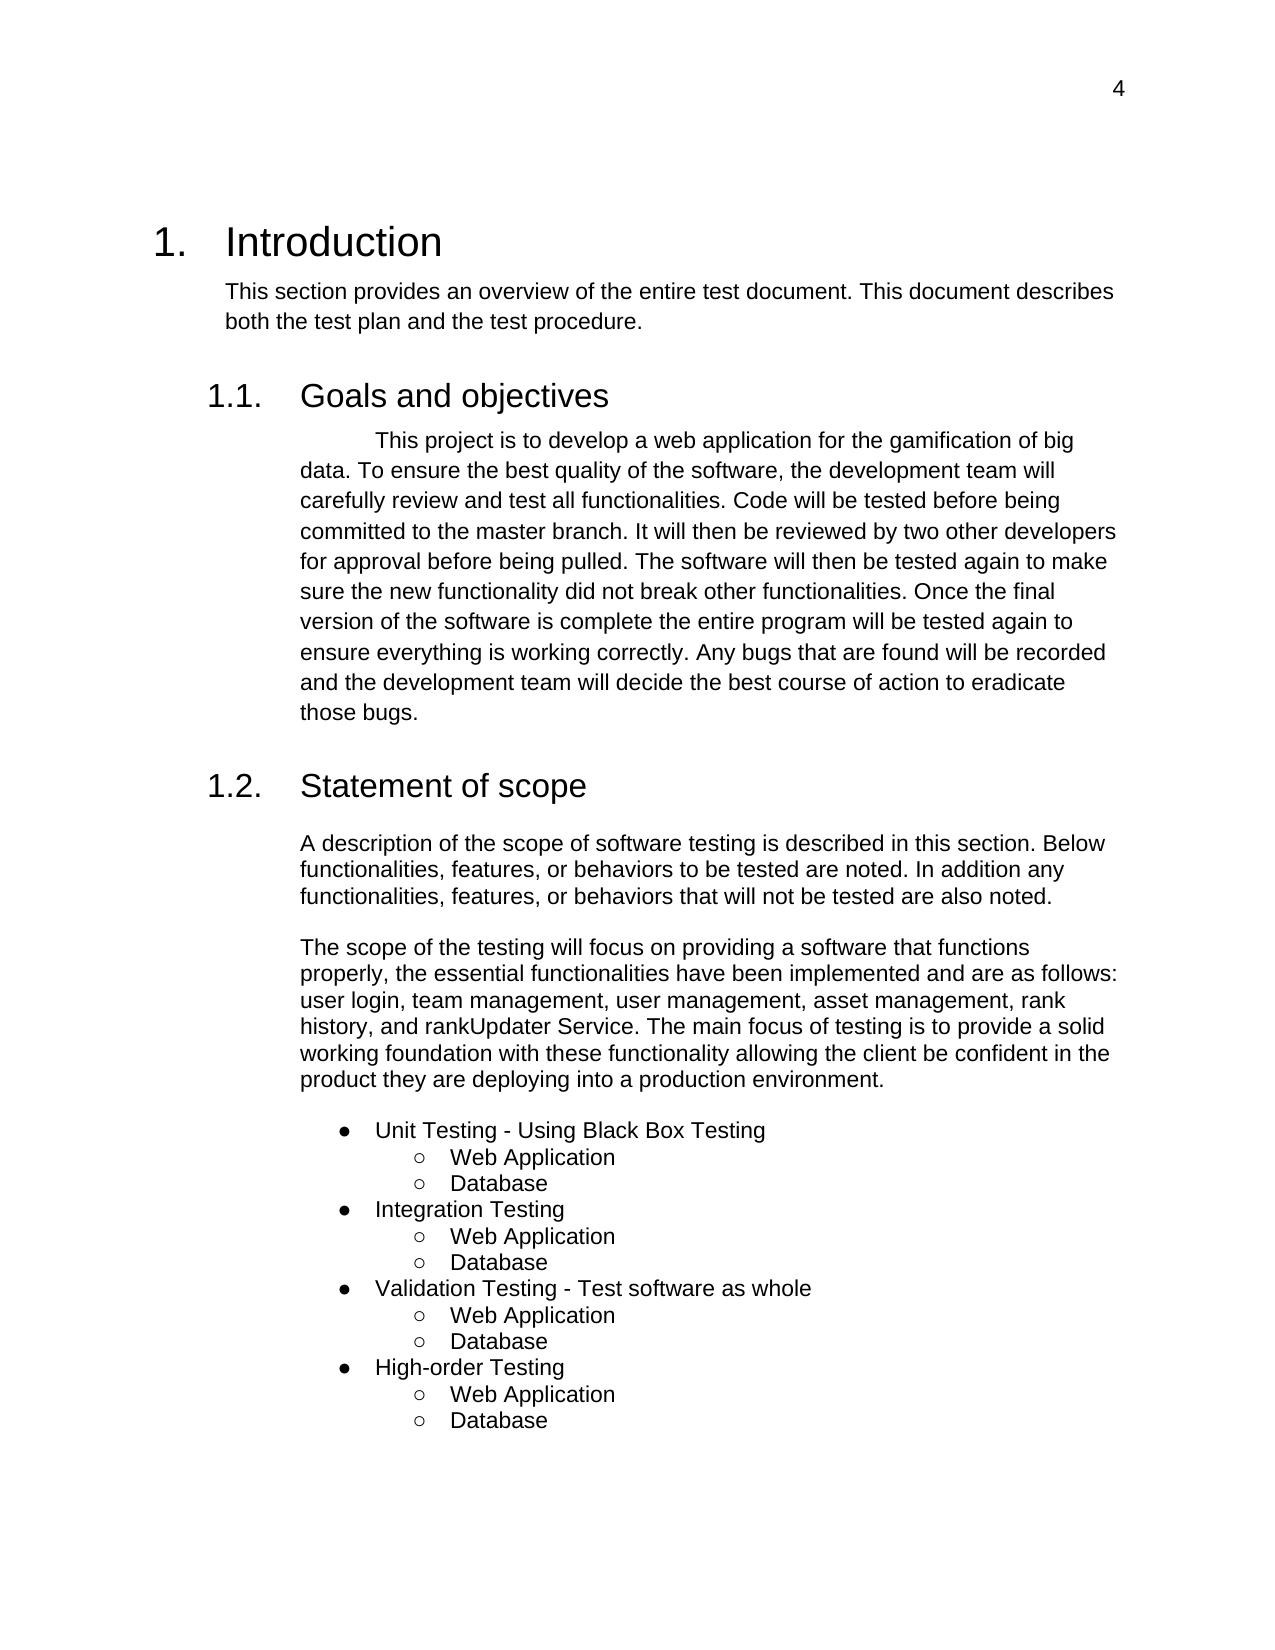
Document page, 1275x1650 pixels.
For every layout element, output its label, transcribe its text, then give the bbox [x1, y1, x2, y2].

text The scope of the testing will focus on providing a software that functions properly, the essential functionalities have been implemented and are as follows: user login, team management, user management, asset management, rank history, and rankUpdater Service. The main focus of testing is to provide a solid working foundation with these functionality allowing the client be confident in the product they are deploying into a production environment. [300, 934, 1125, 1092]
list Web Application [412, 1223, 1125, 1249]
list Web Application [412, 1381, 1125, 1407]
list High-order Testing [337, 1354, 1125, 1381]
list Unit Testing - Using Black Box Testing [337, 1117, 1125, 1143]
subtitle Goals and objectives [262, 376, 1125, 414]
list Database [412, 1407, 1125, 1433]
text A description of the scope of software testing is described in this section. Below functionalities, features, or behaviors to be tested are noted. In addition any functionalities, features, or behaviors that will not be tested are also noted. [300, 830, 1125, 909]
list Database [412, 1328, 1125, 1354]
list Validation Testing - Test software as whole [337, 1275, 1125, 1302]
text This project is to develop a web application for the gamification of big data. To ensure the best quality of the software, the development team will carefully review and test all functionalities. Code will be tested before being committed to the master branch. It will then be reviewed by two other developers for approval before being pulled. The software will then be tested again to make sure the new functionality did not break other functionalities. Once the final version of the software is complete the entire program will be tested again to ensure everything is working correctly. Any bugs that are found will be recorded and the development team will decide the best course of action to eradicate those bugs. [300, 427, 1125, 725]
list Web Application [412, 1302, 1125, 1328]
list Database [412, 1249, 1125, 1275]
text This section provides an overview of the entire test document. This document describes both the test plan and the test procedure. [225, 278, 1125, 335]
list Database [412, 1170, 1125, 1196]
list Web Application [412, 1143, 1125, 1170]
list Integration Testing [337, 1196, 1125, 1223]
subtitle Introduction [187, 218, 1125, 266]
subtitle Statement of scope [262, 767, 1125, 805]
